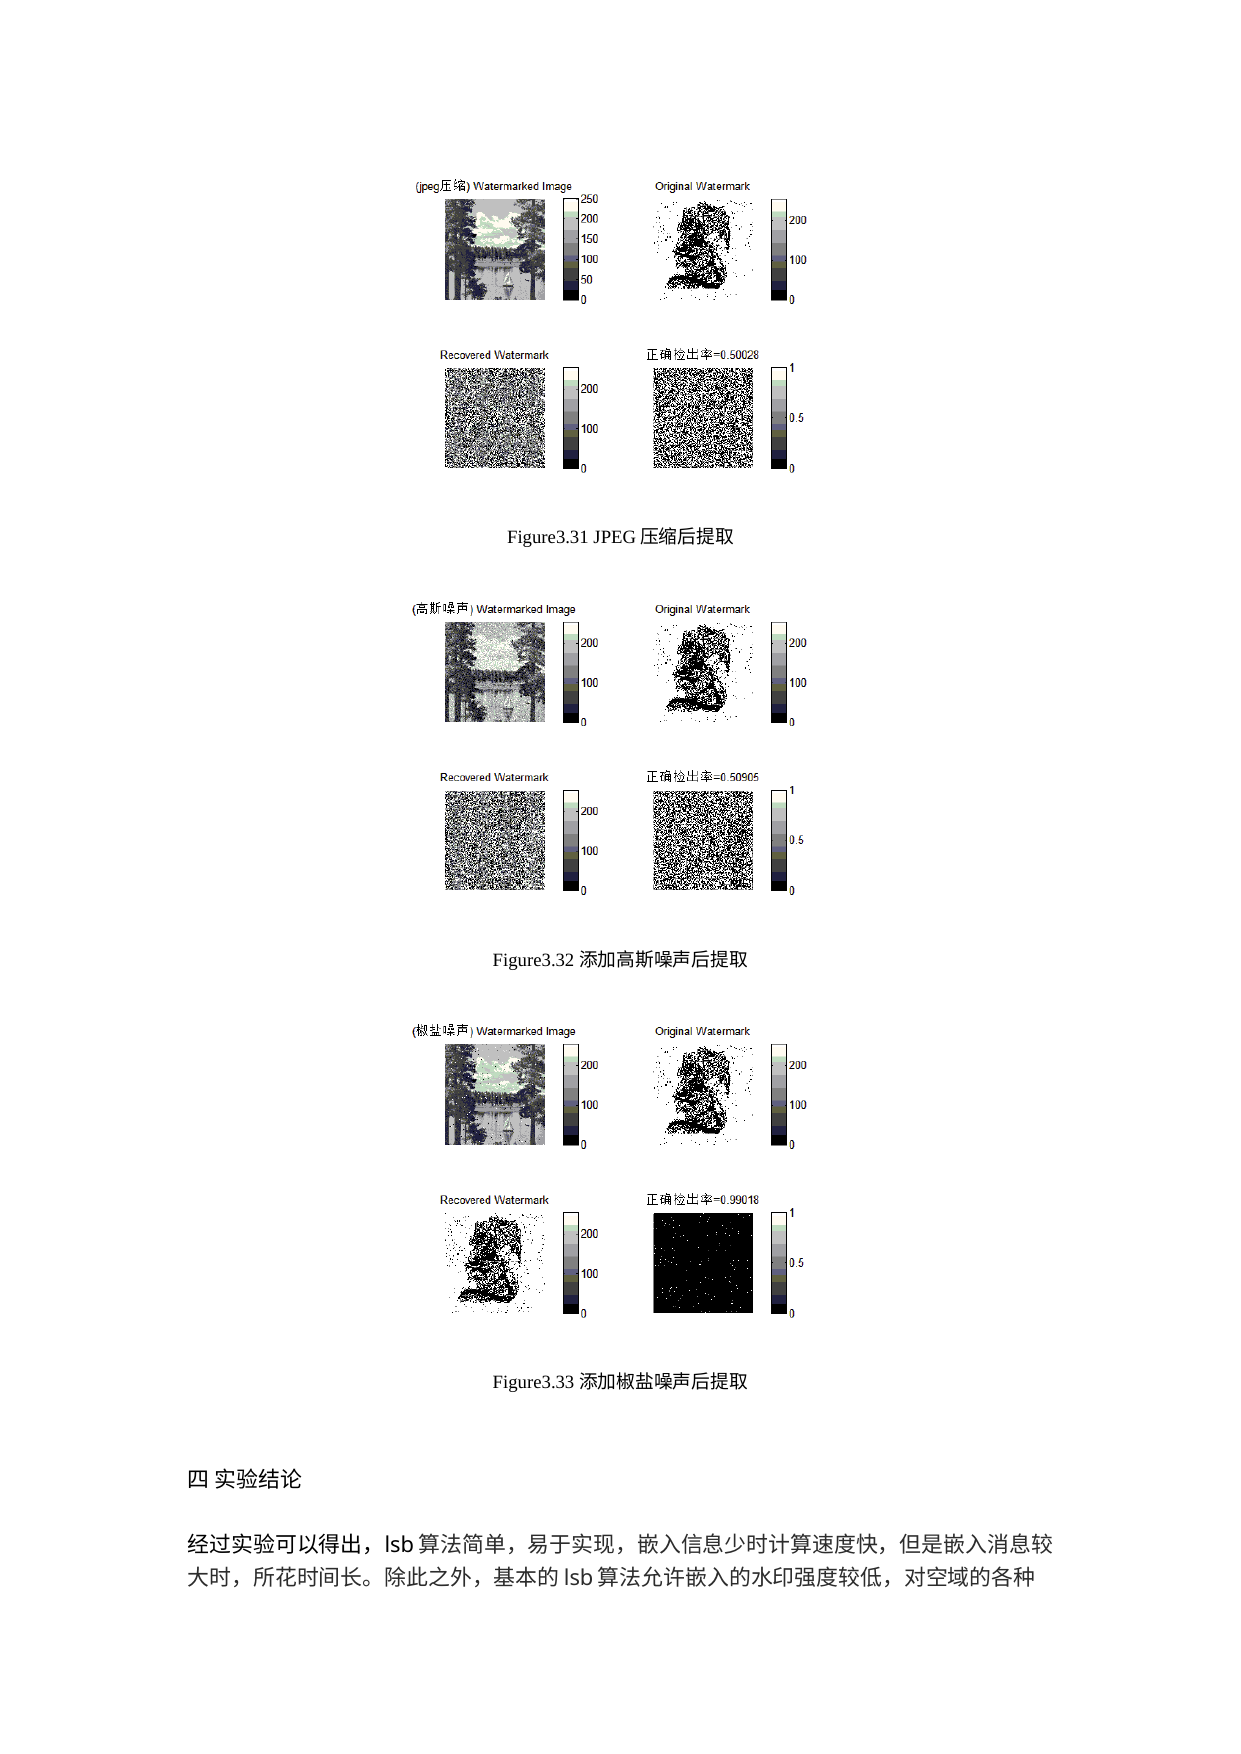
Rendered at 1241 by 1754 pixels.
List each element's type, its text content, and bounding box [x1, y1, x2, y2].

list Figure3.31 JPEG压缩后提取 [187, 519, 1053, 552]
list Figure3.33 添加椒盐噪声后提取 [187, 1364, 1053, 1397]
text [187, 1527, 1053, 1592]
list 实验结论 [187, 1462, 1053, 1494]
picture [383, 1007, 857, 1362]
list Figure3.32 添加高斯噪声后提取 [187, 942, 1053, 974]
picture [383, 162, 857, 517]
picture [383, 584, 857, 939]
